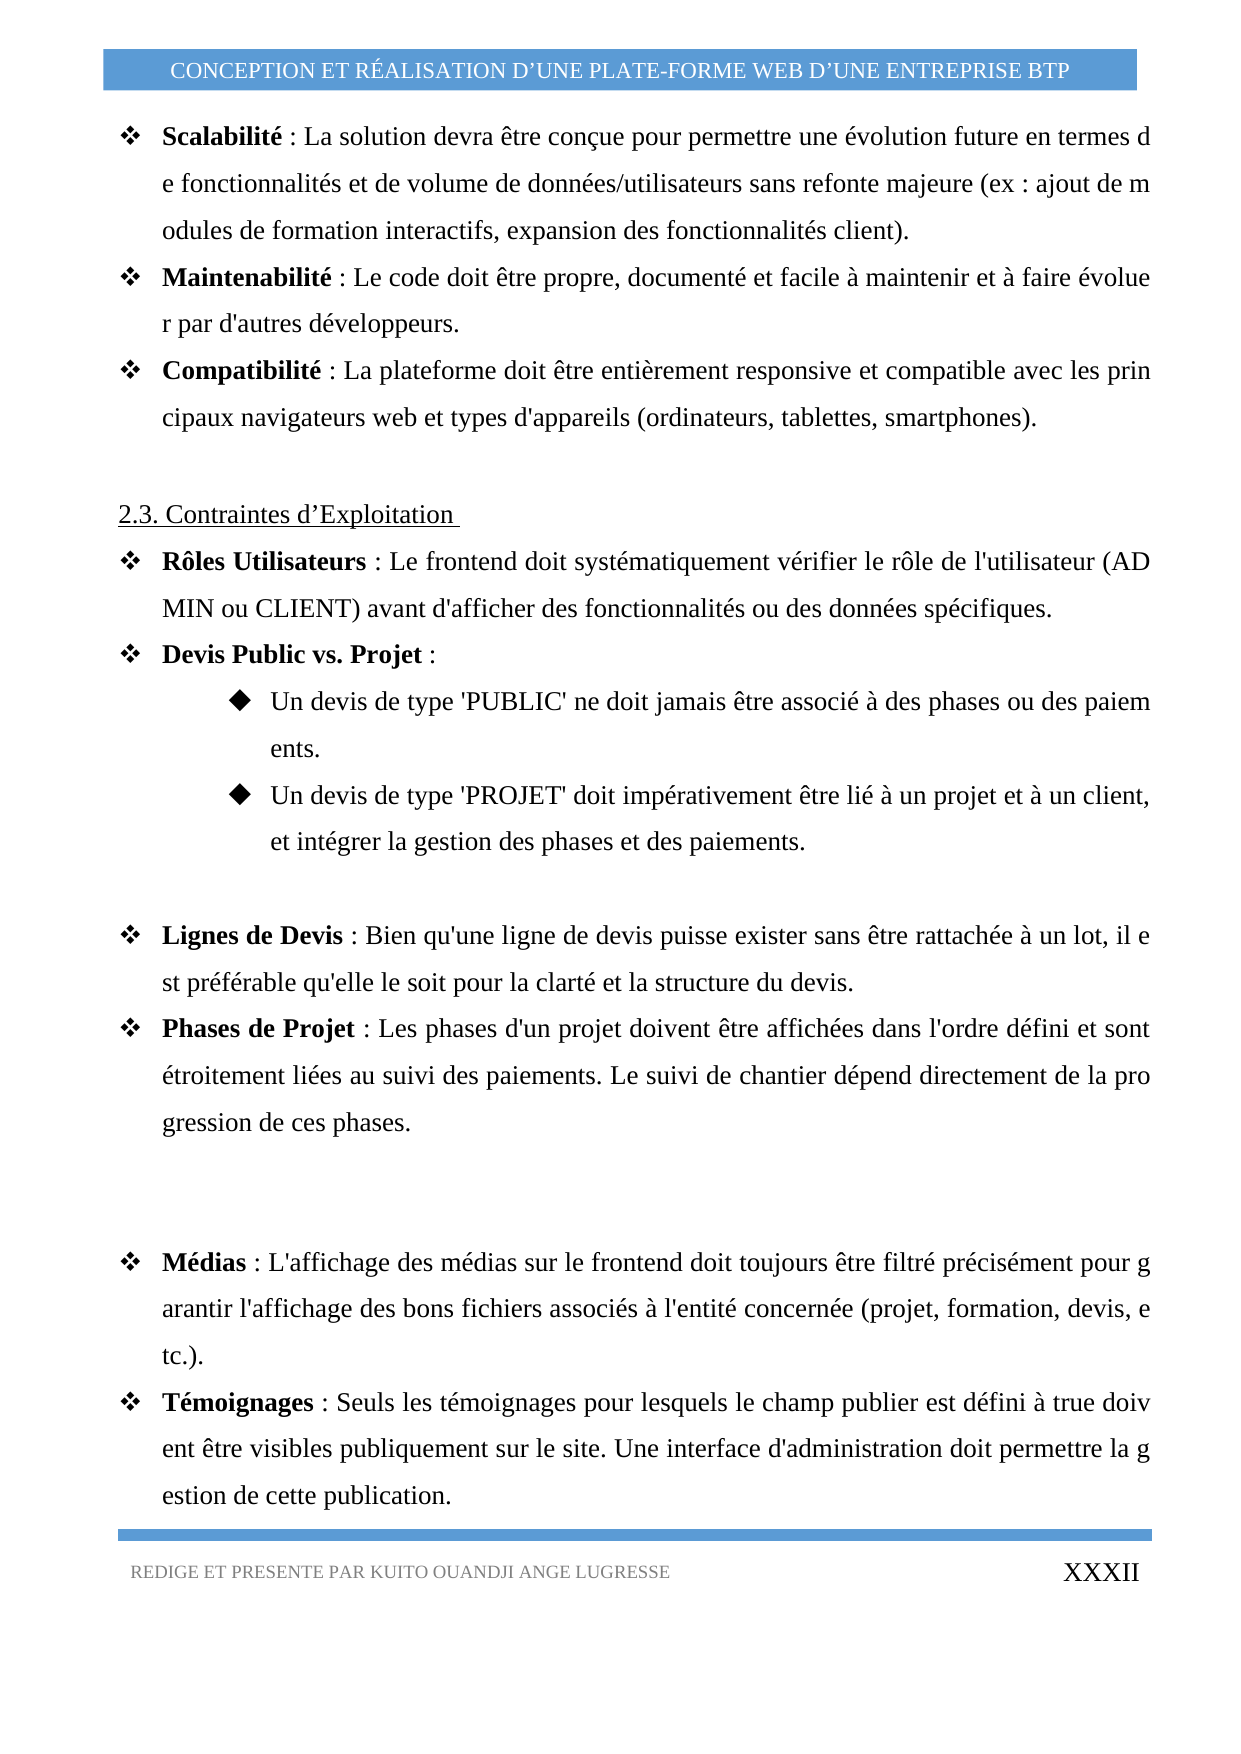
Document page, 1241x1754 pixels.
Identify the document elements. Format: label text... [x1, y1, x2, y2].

list Lignes de Devis : Bien qu'une ligne de devis puisse exister sans être rattachée à un lot, il est préférable qu'elle le soit pour la clarté et la structure du devis. [118, 919, 1152, 997]
list Témoignages : Seuls les témoignages pour lesquels le champ publier est défini à true doivent être visibles publiquement sur le site. Une interface d'administration doit permettre la gestion de cette publication. [118, 1386, 1152, 1510]
list Phases de Projet : Les phases d'un projet doivent être affichées dans l'ordre défini et sont étroitement liées au suivi des paiements. Le suivi de chantier dépend directement de la progression de ces phases. [118, 1012, 1152, 1137]
list Scalabilité : La solution devra être conçue pour permettre une évolution future en termes de fonctionnalités et de volume de données/utilisateurs sans refonte majeure (ex : ajout de modules de formation interactifs, expansion des fonctionnalités client). [118, 121, 1152, 245]
list Un devis de type 'PUBLIC' ne doit jamais être associé à des phases ou des paiements. [226, 685, 1152, 763]
list Devis Public vs. Projet : [118, 638, 1152, 670]
list Un devis de type 'PROJET' doit impérativement être lié à un projet et à un client, et intégrer la gestion des phases et des paiements. [226, 779, 1152, 857]
list Compatibilité : La plateforme doit être entièrement responsive et compatible avec les principaux navigateurs web et types d'appareils (ordinateurs, tablettes, smartphones). [118, 354, 1152, 432]
list Rôles Utilisateurs : Le frontend doit systématiquement vérifier le rôle de l'utilisateur (ADMIN ou CLIENT) avant d'afficher des fonctionnalités ou des données spécifiques. [118, 545, 1152, 623]
list Médias : L'affichage des médias sur le frontend doit toujours être filtré précisément pour garantir l'affichage des bons fichiers associés à l'entité concernée (projet, formation, devis, etc.). [118, 1246, 1152, 1370]
list Maintenabilité : Le code doit être propre, documenté et facile à maintenir et à faire évoluer par d'autres développeurs. [118, 261, 1152, 338]
subtitle 2.3. Contraintes d’Exploitation [118, 498, 960, 529]
